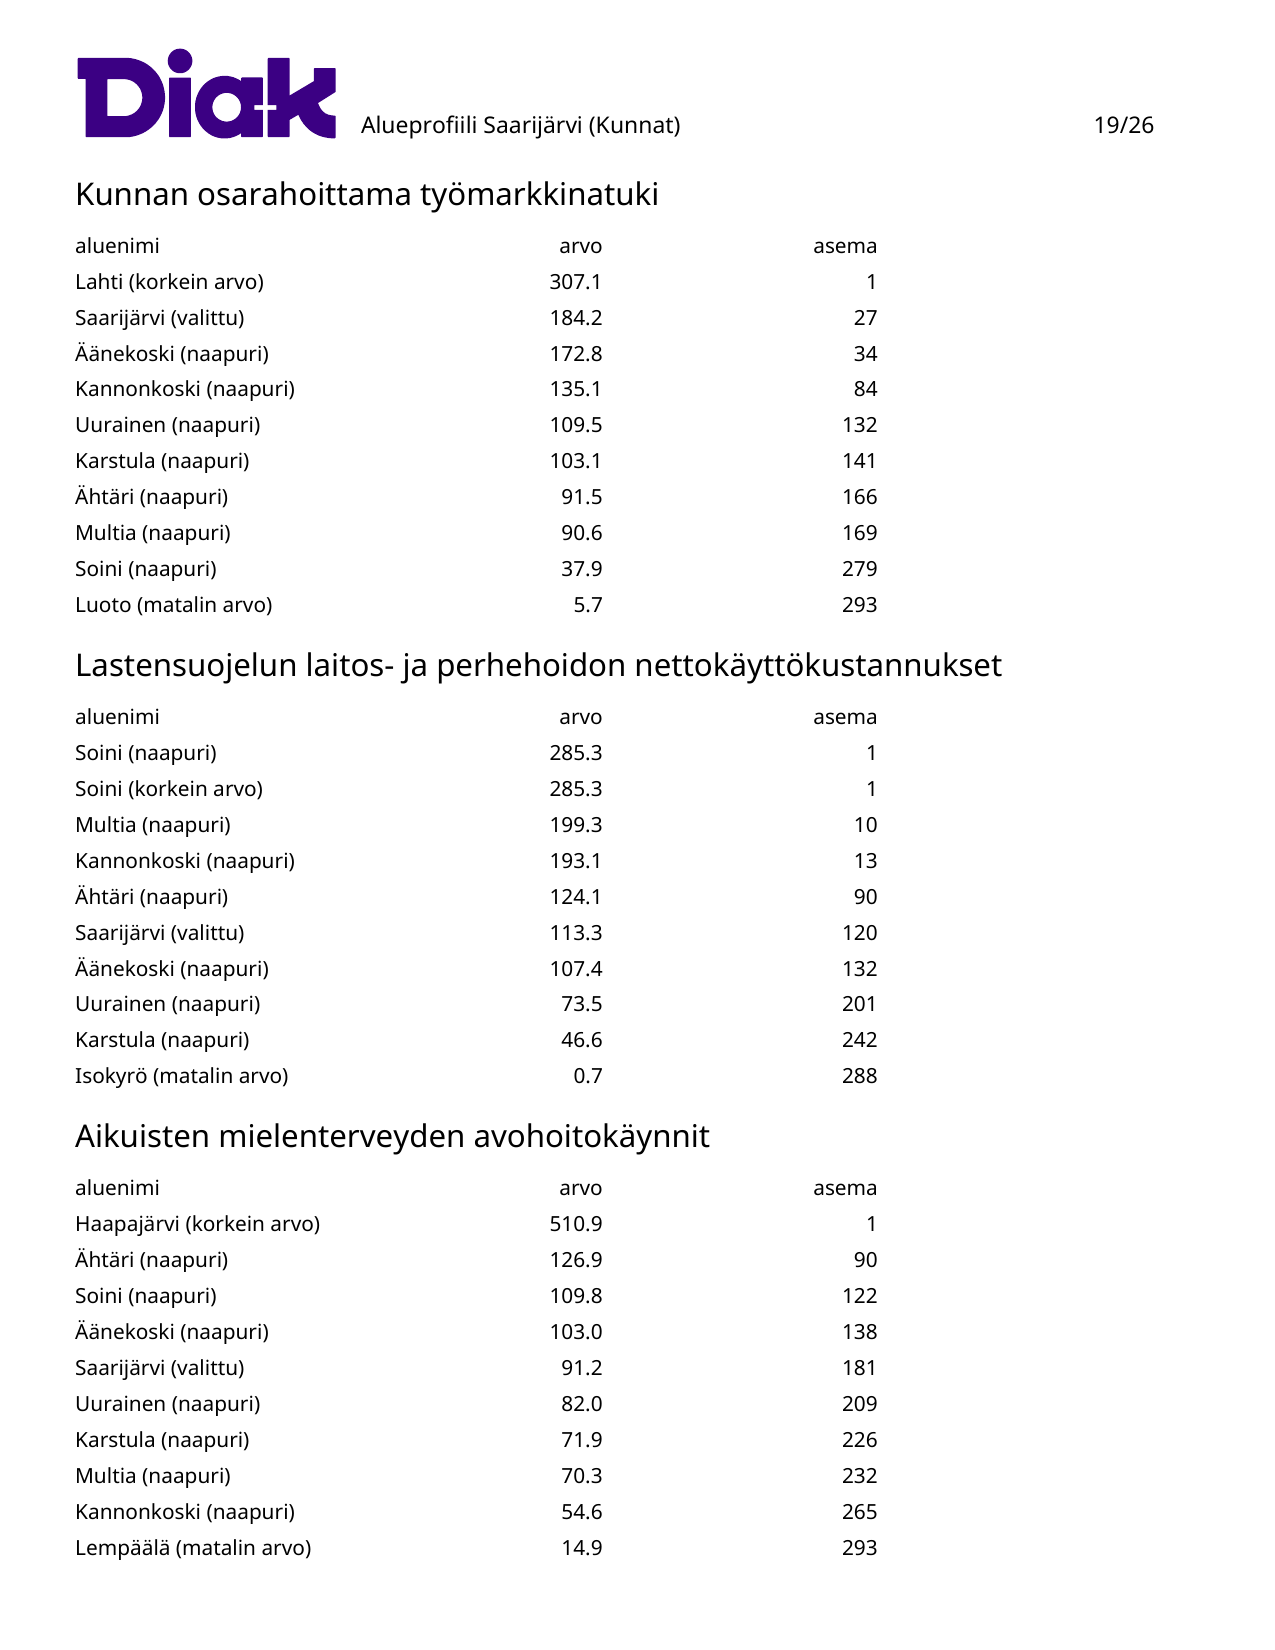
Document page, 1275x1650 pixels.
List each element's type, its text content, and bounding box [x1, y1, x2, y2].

table_cell 120 [614, 914, 889, 950]
table_cell 91.5 [339, 479, 614, 514]
table_cell Soini (naapuri) [64, 734, 339, 770]
table_cell Kannonkoski (naapuri) [64, 1493, 339, 1529]
table_cell 279 [614, 551, 889, 586]
table_cell Soini (korkein arvo) [64, 770, 339, 806]
table_cell 122 [614, 1278, 889, 1313]
table_cell 103.0 [339, 1313, 614, 1349]
table_header asema [614, 227, 889, 263]
table_cell Uurainen (naapuri) [64, 986, 339, 1022]
table_cell 37.9 [339, 551, 614, 586]
table_cell Saarijärvi (valittu) [64, 299, 339, 335]
table_cell 199.3 [339, 806, 614, 842]
table_cell Haapajärvi (korkein arvo) [64, 1206, 339, 1241]
table_cell 138 [614, 1313, 889, 1349]
table_cell 27 [614, 299, 889, 335]
table_cell Ähtäri (naapuri) [64, 1241, 339, 1277]
table_cell Multia (naapuri) [64, 806, 339, 842]
table_cell 285.3 [339, 770, 614, 806]
table_cell Luoto (matalin arvo) [64, 586, 339, 622]
table_cell 5.7 [339, 586, 614, 622]
table_header asema [614, 698, 889, 734]
table_cell 201 [614, 986, 889, 1022]
table_cell Uurainen (naapuri) [64, 1385, 339, 1421]
subtitle Kunnan osarahoittama työmarkkinatuki [75, 172, 1200, 214]
table_cell 34 [614, 335, 889, 371]
table_cell 90.6 [339, 515, 614, 551]
table_cell 91.2 [339, 1349, 614, 1385]
table_cell Isokyrö (matalin arvo) [64, 1058, 339, 1094]
table_cell 73.5 [339, 986, 614, 1022]
table_cell 84 [614, 371, 889, 407]
table_cell Karstula (naapuri) [64, 1022, 339, 1058]
table_cell 113.3 [339, 914, 614, 950]
table_cell 285.3 [339, 734, 614, 770]
table_cell Äänekoski (naapuri) [64, 1313, 339, 1349]
table_cell Kannonkoski (naapuri) [64, 371, 339, 407]
table_header aluenimi [64, 1170, 339, 1206]
table_cell Ähtäri (naapuri) [64, 479, 339, 514]
table_header arvo [339, 698, 614, 734]
table_cell 107.4 [339, 950, 614, 986]
table_cell 82.0 [339, 1385, 614, 1421]
table_cell 226 [614, 1421, 889, 1457]
subtitle Lastensuojelun laitos- ja perhehoidon nettokäyttökustannukset [75, 643, 1200, 686]
table_cell Äänekoski (naapuri) [64, 335, 339, 371]
table_cell 293 [614, 586, 889, 622]
table_cell Multia (naapuri) [64, 1457, 339, 1493]
table_cell 103.1 [339, 443, 614, 479]
table_cell 209 [614, 1385, 889, 1421]
table_cell 46.6 [339, 1022, 614, 1058]
table_cell 1 [614, 770, 889, 806]
table_cell 166 [614, 479, 889, 514]
table_header aluenimi [64, 227, 339, 263]
table_cell 90 [614, 878, 889, 914]
table_cell 265 [614, 1493, 889, 1529]
table_cell Lahti (korkein arvo) [64, 263, 339, 299]
table_cell 169 [614, 515, 889, 551]
table_header arvo [339, 227, 614, 263]
table_cell Saarijärvi (valittu) [64, 914, 339, 950]
table_cell Soini (naapuri) [64, 1278, 339, 1313]
table_cell 13 [614, 842, 889, 878]
table_cell Kannonkoski (naapuri) [64, 842, 339, 878]
table_cell 71.9 [339, 1421, 614, 1457]
table_cell 10 [614, 806, 889, 842]
table_cell 109.5 [339, 407, 614, 443]
table_cell Uurainen (naapuri) [64, 407, 339, 443]
table_cell 70.3 [339, 1457, 614, 1493]
table_cell Lempäälä (matalin arvo) [64, 1529, 339, 1565]
table_cell Multia (naapuri) [64, 515, 339, 551]
table_cell 1 [614, 1206, 889, 1241]
table_header aluenimi [64, 698, 339, 734]
table_cell 288 [614, 1058, 889, 1094]
table_cell 135.1 [339, 371, 614, 407]
table_cell 132 [614, 407, 889, 443]
table_cell 1 [614, 263, 889, 299]
table_cell 141 [614, 443, 889, 479]
table_cell 242 [614, 1022, 889, 1058]
table_cell 90 [614, 1241, 889, 1277]
table_cell Karstula (naapuri) [64, 443, 339, 479]
table_cell 0.7 [339, 1058, 614, 1094]
table_cell 126.9 [339, 1241, 614, 1277]
table_cell 510.9 [339, 1206, 614, 1241]
table_cell 14.9 [339, 1529, 614, 1565]
table_cell Äänekoski (naapuri) [64, 950, 339, 986]
table_cell 172.8 [339, 335, 614, 371]
table_cell 132 [614, 950, 889, 986]
table_cell Soini (naapuri) [64, 551, 339, 586]
table_cell 124.1 [339, 878, 614, 914]
table_header asema [614, 1170, 889, 1206]
subtitle Aikuisten mielenterveyden avohoitokäynnit [75, 1114, 1200, 1157]
table_cell 293 [614, 1529, 889, 1565]
table_header arvo [339, 1170, 614, 1206]
table_cell 181 [614, 1349, 889, 1385]
table_cell 193.1 [339, 842, 614, 878]
table_cell 307.1 [339, 263, 614, 299]
table_cell 184.2 [339, 299, 614, 335]
table_cell 54.6 [339, 1493, 614, 1529]
table_cell Karstula (naapuri) [64, 1421, 339, 1457]
table_cell 232 [614, 1457, 889, 1493]
table_cell 109.8 [339, 1278, 614, 1313]
table_cell Ähtäri (naapuri) [64, 878, 339, 914]
table_cell 1 [614, 734, 889, 770]
table_cell Saarijärvi (valittu) [64, 1349, 339, 1385]
